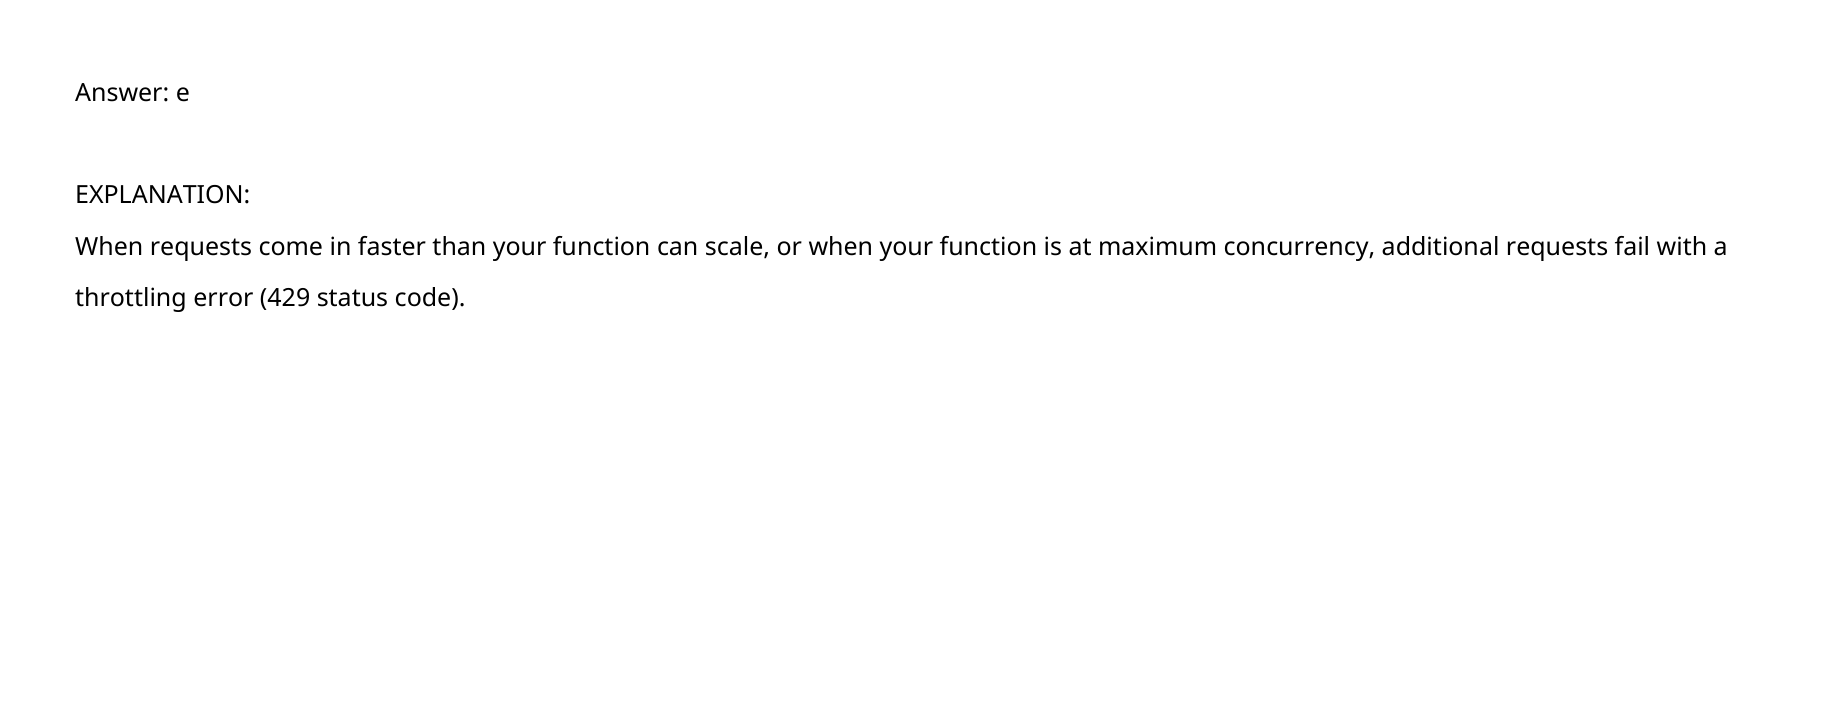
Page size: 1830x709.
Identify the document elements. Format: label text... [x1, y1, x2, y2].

text When requests come in faster than your function can scale, or when your function is at maximum concurrency, additional requests fail with a throttling error (429 status code). [75, 228, 1754, 313]
text EXPLANATION: [75, 177, 1754, 211]
text Answer: e [75, 75, 1754, 109]
